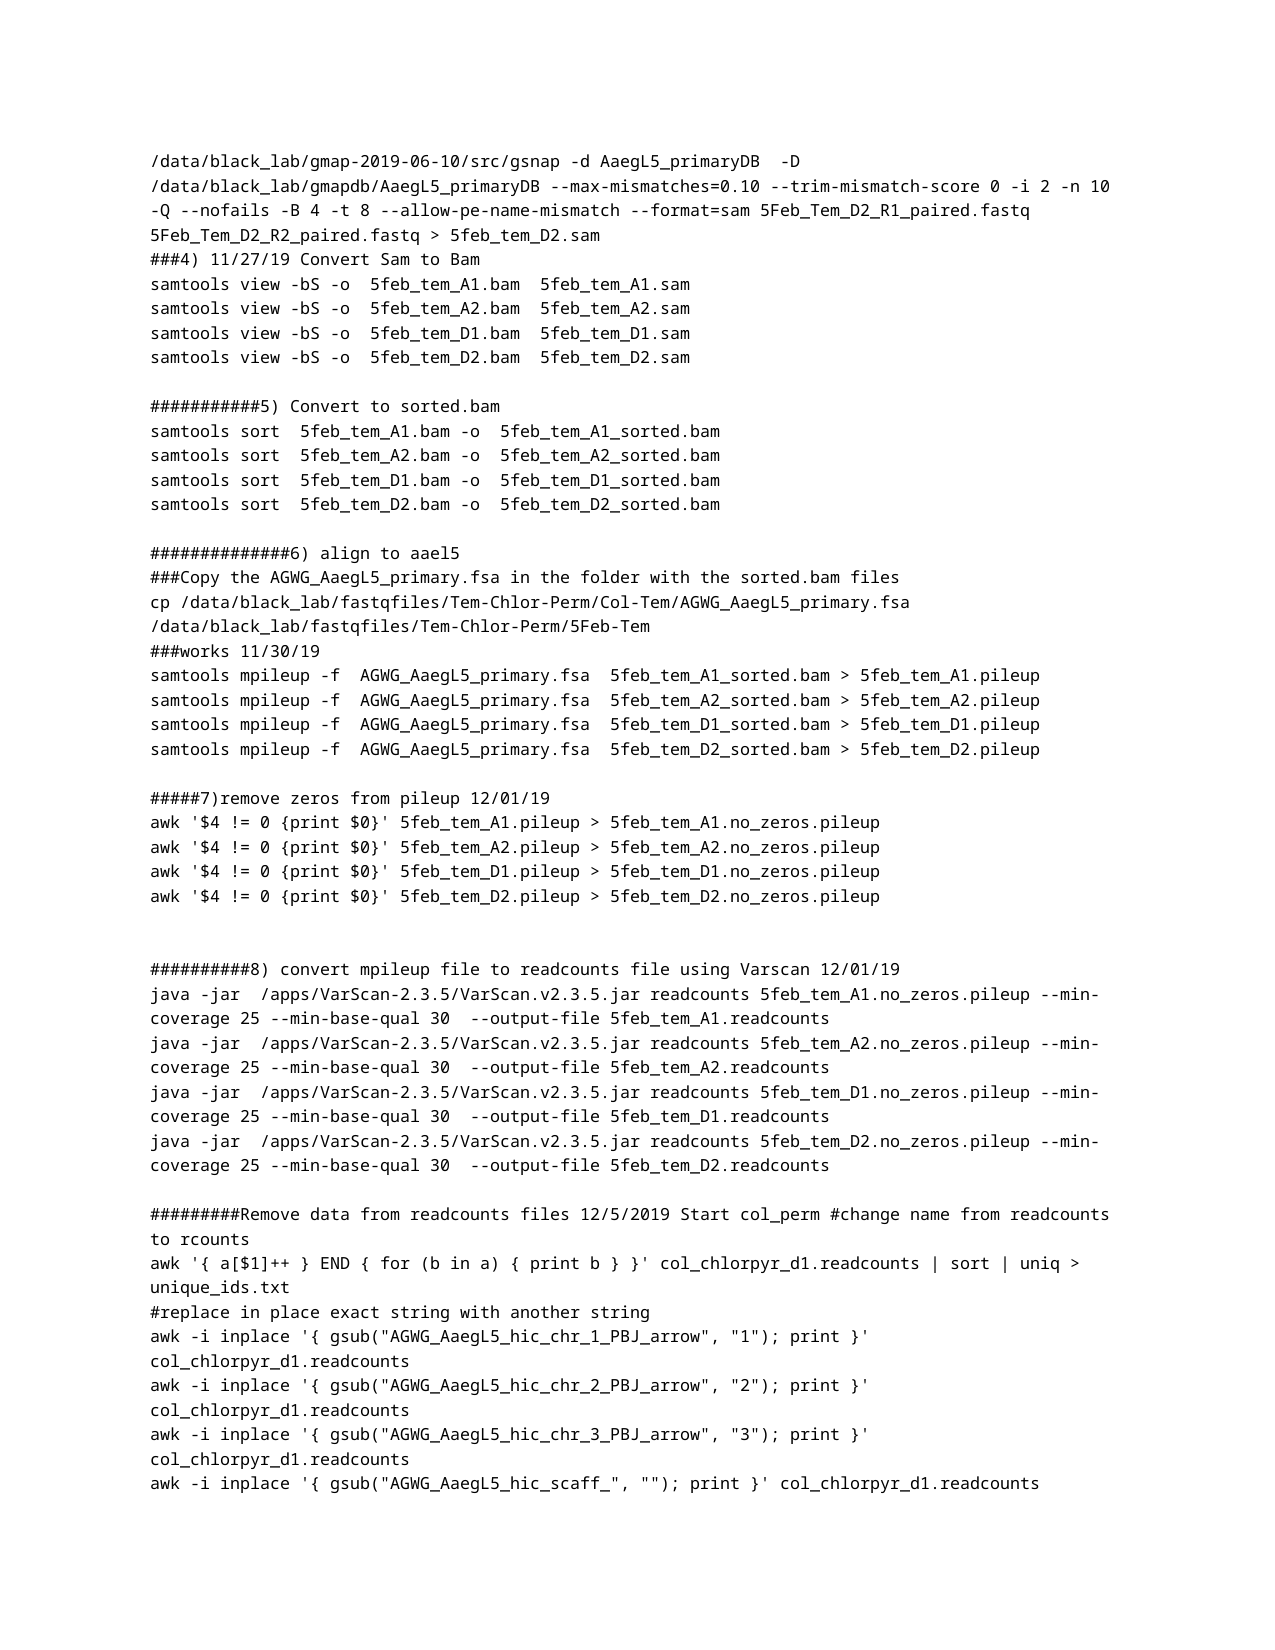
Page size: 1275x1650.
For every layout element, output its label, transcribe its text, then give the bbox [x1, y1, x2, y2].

text cp /data/black_lab/fastqfiles/Tem-Chlor-Perm/Col-Tem/AGWG_AaegL5_primary.fsa /data/black_lab/fastqfiles/Tem-Chlor-Perm/5Feb-Tem [150, 591, 1125, 638]
text awk '$4 != 0 {print $0}' 5feb_tem_D2.pileup > 5feb_tem_D2.no_zeros.pileup [150, 884, 1125, 907]
text java -jar /apps/VarScan-2.3.5/VarScan.v2.3.5.jar readcounts 5feb_tem_A2.no_zeros.pileup --min-coverage 25 --min-base-qual 30 --output-file 5feb_tem_A2.readcounts [150, 1031, 1125, 1078]
text #########Remove data from readcounts files 12/5/2019 Start col_perm #change name from readcounts to rcounts [150, 1203, 1125, 1250]
text java -jar /apps/VarScan-2.3.5/VarScan.v2.3.5.jar readcounts 5feb_tem_D2.no_zeros.pileup --min-coverage 25 --min-base-qual 30 --output-file 5feb_tem_D2.readcounts [150, 1129, 1125, 1176]
text ###works 11/30/19 [150, 639, 1125, 662]
text samtools view -bS -o 5feb_tem_A2.bam 5feb_tem_A2.sam [150, 297, 1125, 319]
text samtools sort 5feb_tem_A1.bam -o 5feb_tem_A1_sorted.bam [150, 419, 1125, 442]
text samtools view -bS -o 5feb_tem_A1.bam 5feb_tem_A1.sam [150, 272, 1125, 295]
text awk -i inplace '{ gsub("AGWG_AaegL5_hic_scaff_", ""); print }' col_chlorpyr_d1.readcounts [150, 1472, 1125, 1494]
text java -jar /apps/VarScan-2.3.5/VarScan.v2.3.5.jar readcounts 5feb_tem_D1.no_zeros.pileup --min-coverage 25 --min-base-qual 30 --output-file 5feb_tem_D1.readcounts [150, 1080, 1125, 1127]
text java -jar /apps/VarScan-2.3.5/VarScan.v2.3.5.jar readcounts 5feb_tem_A1.no_zeros.pileup --min-coverage 25 --min-base-qual 30 --output-file 5feb_tem_A1.readcounts [150, 982, 1125, 1029]
text /data/black_lab/gmap-2019-06-10/src/gsnap -d AaegL5_primaryDB -D /data/black_lab/gmapdb/AaegL5_primaryDB --max-mismatches=0.10 --trim-mismatch-score 0 -i 2 -n 10 -Q --nofails -B 4 -t 8 --allow-pe-name-mismatch --format=sam 5Feb_Tem_D2_R1_paired.fastq 5Feb_Tem_D2_R2_paired.fastq > 5feb_tem_D2.sam [150, 150, 1125, 246]
text awk '{ a[$1]++ } END { for (b in a) { print b } }' col_chlorpyr_d1.readcounts | sort | uniq > unique_ids.txt [150, 1252, 1125, 1299]
text awk '$4 != 0 {print $0}' 5feb_tem_D1.pileup > 5feb_tem_D1.no_zeros.pileup [150, 860, 1125, 883]
text samtools mpileup -f AGWG_AaegL5_primary.fsa 5feb_tem_A1_sorted.bam > 5feb_tem_A1.pileup [150, 664, 1125, 687]
text ###4) 11/27/19 Convert Sam to Bam [150, 248, 1125, 271]
text samtools view -bS -o 5feb_tem_D1.bam 5feb_tem_D1.sam [150, 321, 1125, 344]
text samtools mpileup -f AGWG_AaegL5_primary.fsa 5feb_tem_D1_sorted.bam > 5feb_tem_D1.pileup [150, 713, 1125, 736]
text awk '$4 != 0 {print $0}' 5feb_tem_A1.pileup > 5feb_tem_A1.no_zeros.pileup [150, 811, 1125, 834]
text awk '$4 != 0 {print $0}' 5feb_tem_A2.pileup > 5feb_tem_A2.no_zeros.pileup [150, 835, 1125, 858]
text samtools view -bS -o 5feb_tem_D2.bam 5feb_tem_D2.sam [150, 346, 1125, 368]
text #replace in place exact string with another string [150, 1301, 1125, 1323]
text awk -i inplace '{ gsub("AGWG_AaegL5_hic_chr_1_PBJ_arrow", "1"); print }' col_chlorpyr_d1.readcounts [150, 1325, 1125, 1372]
text samtools sort 5feb_tem_D2.bam -o 5feb_tem_D2_sorted.bam [150, 493, 1125, 515]
text awk -i inplace '{ gsub("AGWG_AaegL5_hic_chr_3_PBJ_arrow", "3"); print }' col_chlorpyr_d1.readcounts [150, 1423, 1125, 1470]
text ###Copy the AGWG_AaegL5_primary.fsa in the folder with the sorted.bam files [150, 566, 1125, 589]
text samtools sort 5feb_tem_A2.bam -o 5feb_tem_A2_sorted.bam [150, 444, 1125, 466]
text samtools sort 5feb_tem_D1.bam -o 5feb_tem_D1_sorted.bam [150, 468, 1125, 491]
text ##########8) convert mpileup file to readcounts file using Varscan 12/01/19 [150, 958, 1125, 981]
text awk -i inplace '{ gsub("AGWG_AaegL5_hic_chr_2_PBJ_arrow", "2"); print }' col_chlorpyr_d1.readcounts [150, 1374, 1125, 1421]
text #####7)remove zeros from pileup 12/01/19 [150, 786, 1125, 809]
text samtools mpileup -f AGWG_AaegL5_primary.fsa 5feb_tem_A2_sorted.bam > 5feb_tem_A2.pileup [150, 688, 1125, 711]
text ###########5) Convert to sorted.bam [150, 395, 1125, 417]
text samtools mpileup -f AGWG_AaegL5_primary.fsa 5feb_tem_D2_sorted.bam > 5feb_tem_D2.pileup [150, 737, 1125, 760]
text ##############6) align to aael5 [150, 542, 1125, 564]
